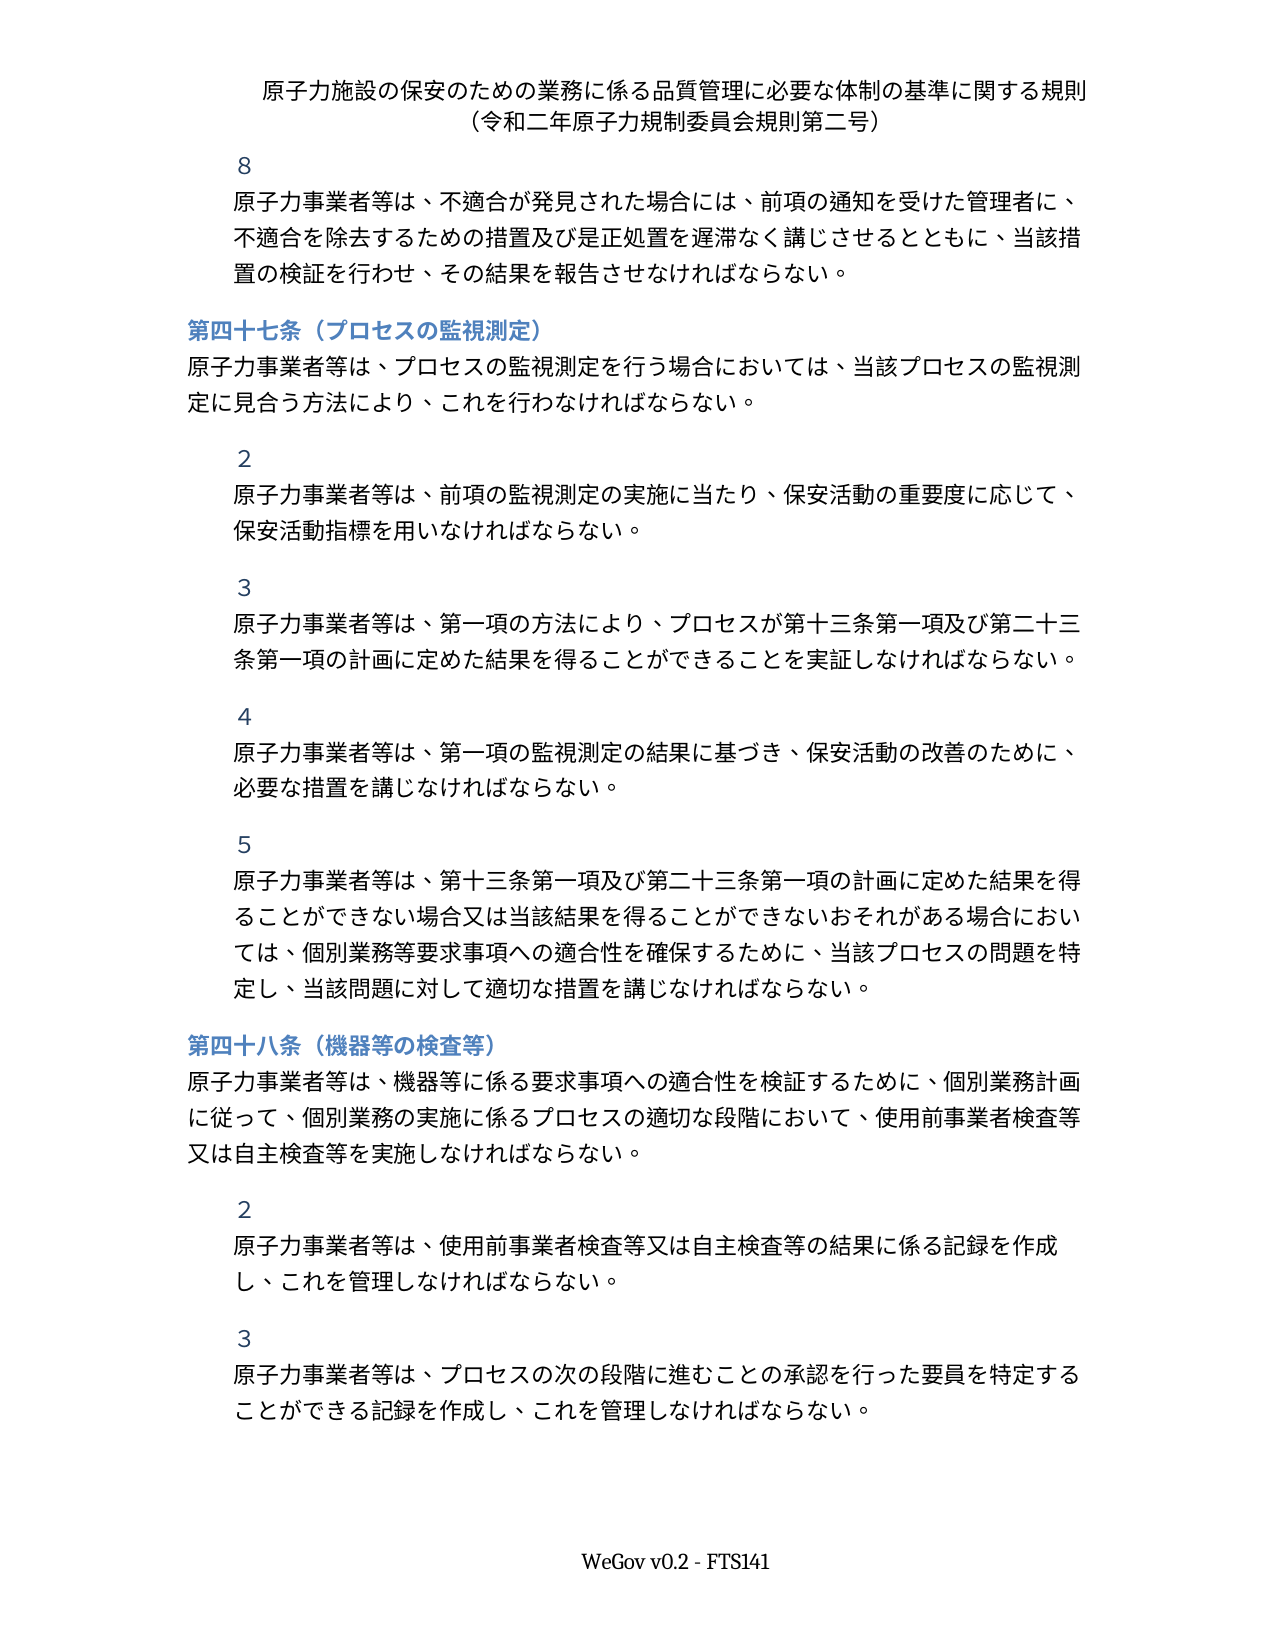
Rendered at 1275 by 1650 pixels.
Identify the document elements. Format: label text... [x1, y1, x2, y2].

subtitle 第四十八条（機器等の検査等） [187, 1030, 1087, 1061]
subtitle ２ [233, 443, 1087, 474]
text 原子力事業者等は、プロセスの次の段階に進むことの承認を行った要員を特定することができる記録を作成し、これを管理しなければならない。 [233, 1359, 1087, 1426]
text 原子力事業者等は、前項の監視測定の実施に当たり、保安活動の重要度に応じて、保安活動指標を用いなければならない。 [233, 479, 1087, 546]
text 原子力事業者等は、使用前事業者検査等又は自主検査等の結果に係る記録を作成し、これを管理しなければならない。 [233, 1230, 1087, 1297]
text 原子力事業者等は、第一項の監視測定の結果に基づき、保安活動の改善のために、必要な措置を講じなければならない。 [233, 736, 1087, 804]
text 原子力事業者等は、機器等に係る要求事項への適合性を検証するために、個別業務計画に従って、個別業務の実施に係るプロセスの適切な段階において、使用前事業者検査等又は自主検査等を実施しなければならない。 [187, 1066, 1087, 1169]
text 原子力事業者等は、不適合が発見された場合には、前項の通知を受けた管理者に、不適合を除去するための措置及び是正処置を遅滞なく講じさせるとともに、当該措置の検証を行わせ、その結果を報告させなければならない。 [233, 186, 1087, 289]
subtitle ５ [233, 829, 1087, 860]
subtitle ３ [233, 572, 1087, 603]
text 原子力事業者等は、第一項の方法により、プロセスが第十三条第一項及び第二十三条第一項の計画に定めた結果を得ることができることを実証しなければならない。 [233, 608, 1087, 675]
text 原子力事業者等は、プロセスの監視測定を行う場合においては、当該プロセスの監視測定に見合う方法により、これを行わなければならない。 [187, 351, 1087, 418]
subtitle ２ [233, 1194, 1087, 1226]
subtitle ４ [233, 701, 1087, 732]
text 原子力事業者等は、第十三条第一項及び第二十三条第一項の計画に定めた結果を得ることができない場合又は当該結果を得ることができないおそれがある場合においては、個別業務等要求事項への適合性を確保するために、当該プロセスの問題を特定し、当該問題に対して適切な措置を講じなければならない。 [233, 865, 1087, 1004]
subtitle ８ [233, 150, 1087, 181]
subtitle ３ [233, 1323, 1087, 1354]
subtitle 第四十七条（プロセスの監視測定） [187, 314, 1087, 346]
